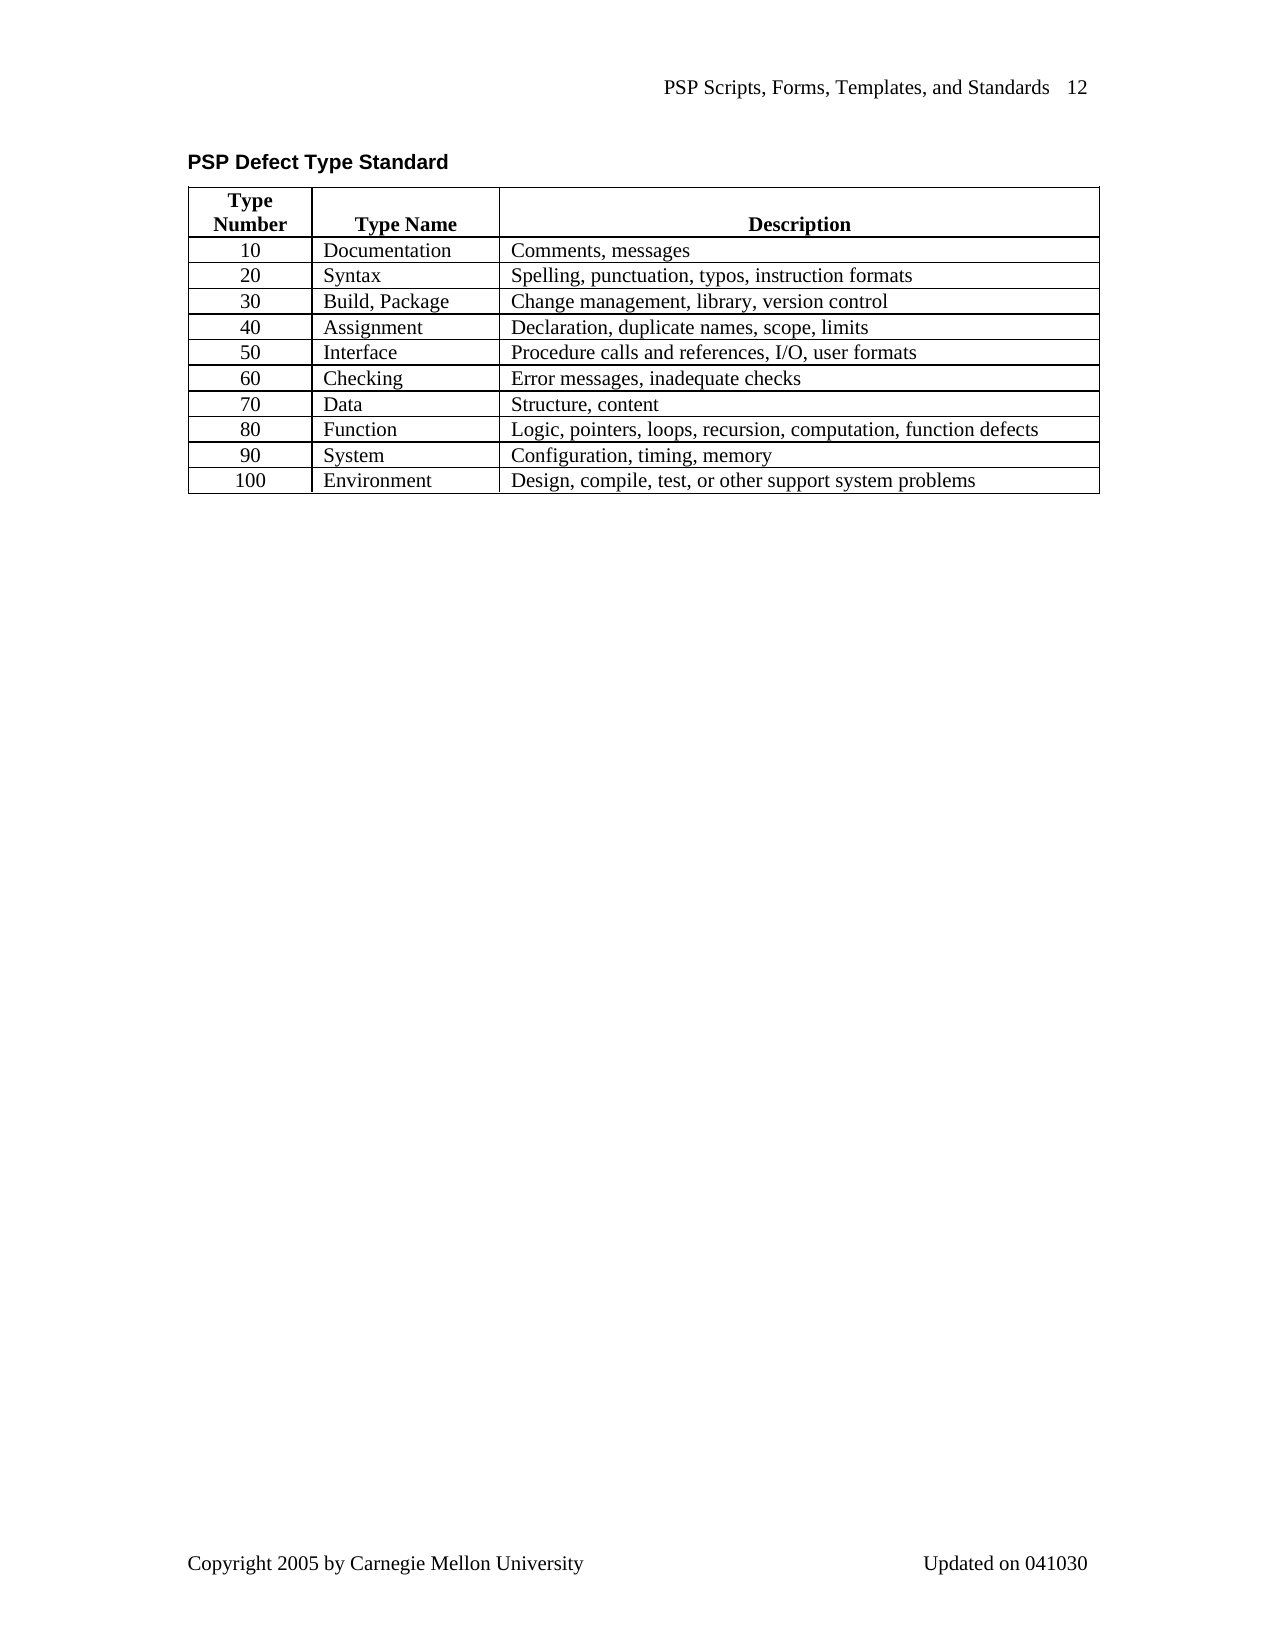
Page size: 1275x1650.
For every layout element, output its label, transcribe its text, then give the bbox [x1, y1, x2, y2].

table_cell Spelling, punctuation, typos, instruction formats [500, 263, 1099, 287]
table_cell Checking [313, 366, 499, 390]
table_cell 50 [189, 340, 311, 364]
table_header Type Name [313, 188, 499, 236]
table_cell Design, compile, test, or other support system problems [500, 468, 1099, 492]
table_cell 40 [189, 315, 311, 339]
table_cell 100 [189, 468, 311, 492]
table_cell Procedure calls and references, I/O, user formats [500, 340, 1099, 364]
table_cell 30 [189, 289, 311, 313]
table_cell 10 [189, 238, 311, 262]
table_cell 80 [189, 417, 311, 441]
table_cell Declaration, duplicate names, scope, limits [500, 315, 1099, 339]
table_cell 20 [189, 263, 311, 287]
table_header Description [500, 188, 1099, 236]
table_cell Function [313, 417, 499, 441]
table_cell Data [313, 392, 499, 416]
table_cell Structure, content [500, 392, 1099, 416]
table_cell Interface [313, 340, 499, 364]
table_cell Configuration, timing, memory [500, 443, 1099, 467]
table_cell System [313, 443, 499, 467]
table_cell Build, Package [313, 289, 499, 313]
table_cell Error messages, inadequate checks [500, 366, 1099, 390]
table_cell Assignment [313, 315, 499, 339]
table_cell 60 [189, 366, 311, 390]
title PSP Defect Type Standard [187, 150, 1087, 174]
table_cell 70 [189, 392, 311, 416]
table_cell Comments, messages [500, 238, 1099, 262]
table_header Type Number [189, 188, 311, 236]
table_cell Documentation [313, 238, 499, 262]
table_cell Syntax [313, 263, 499, 287]
table_cell Logic, pointers, loops, recursion, computation, function defects [500, 417, 1099, 441]
table_cell 90 [189, 443, 311, 467]
table_cell Change management, library, version control [500, 289, 1099, 313]
table_cell Environment [313, 468, 499, 492]
